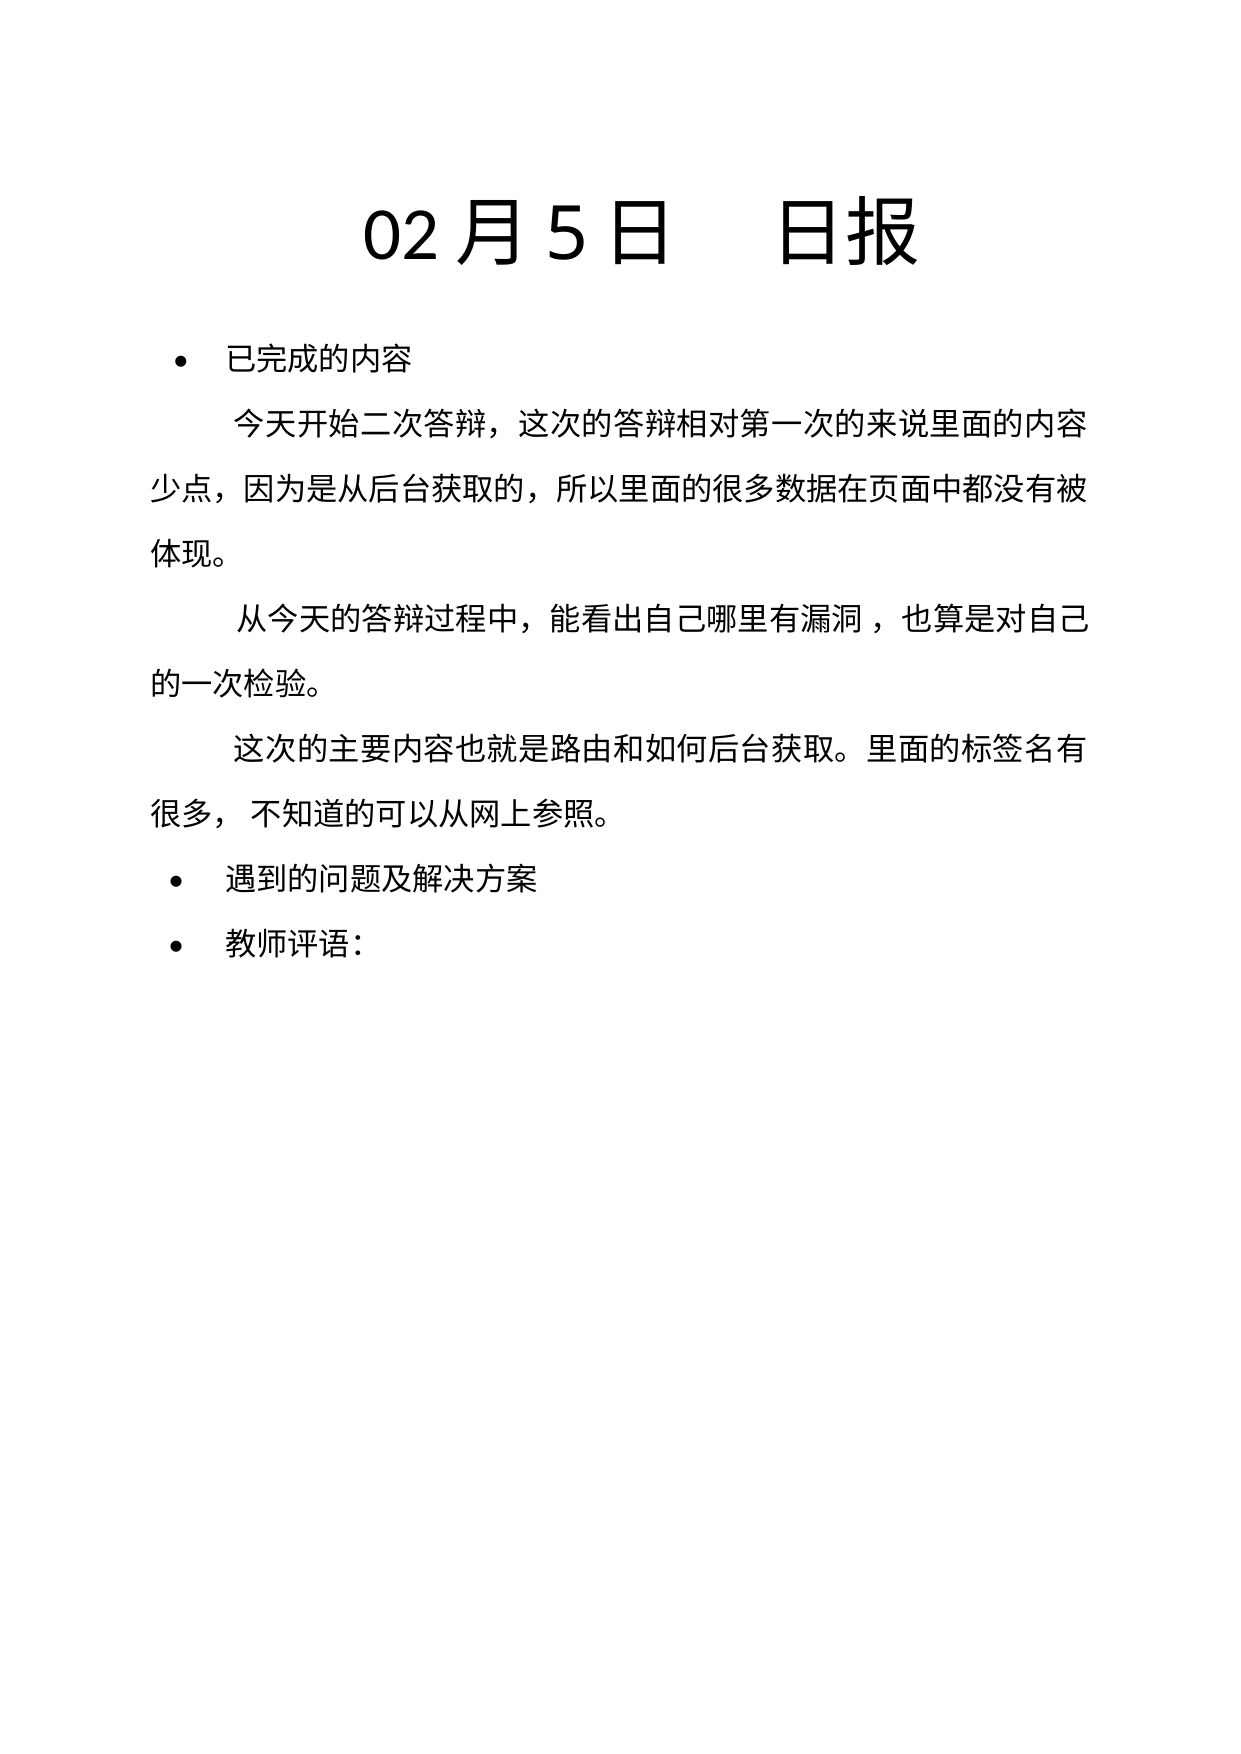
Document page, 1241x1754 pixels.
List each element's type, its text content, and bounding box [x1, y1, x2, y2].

text 今天开始二次答辩，这次的答辩相对第一次的来说里面的内容少点，因为是从后台获取的，所以里面的很多数据在页面中都没有被体现。 [150, 389, 1090, 584]
list 教师评语： [150, 909, 1090, 974]
list 遇到的问题及解决方案 [150, 844, 1090, 909]
list 已完成的内容 [150, 324, 1090, 389]
text 这次的主要内容也就是路由和如何后台获取。里面的标签名有很多， 不知道的可以从网上参照。 [150, 714, 1090, 844]
text 从今天的答辩过程中，能看出自己哪里有漏洞 ，也算是对自己的一次检验。 [150, 584, 1090, 714]
text 02月5日 日报 [150, 162, 1090, 292]
